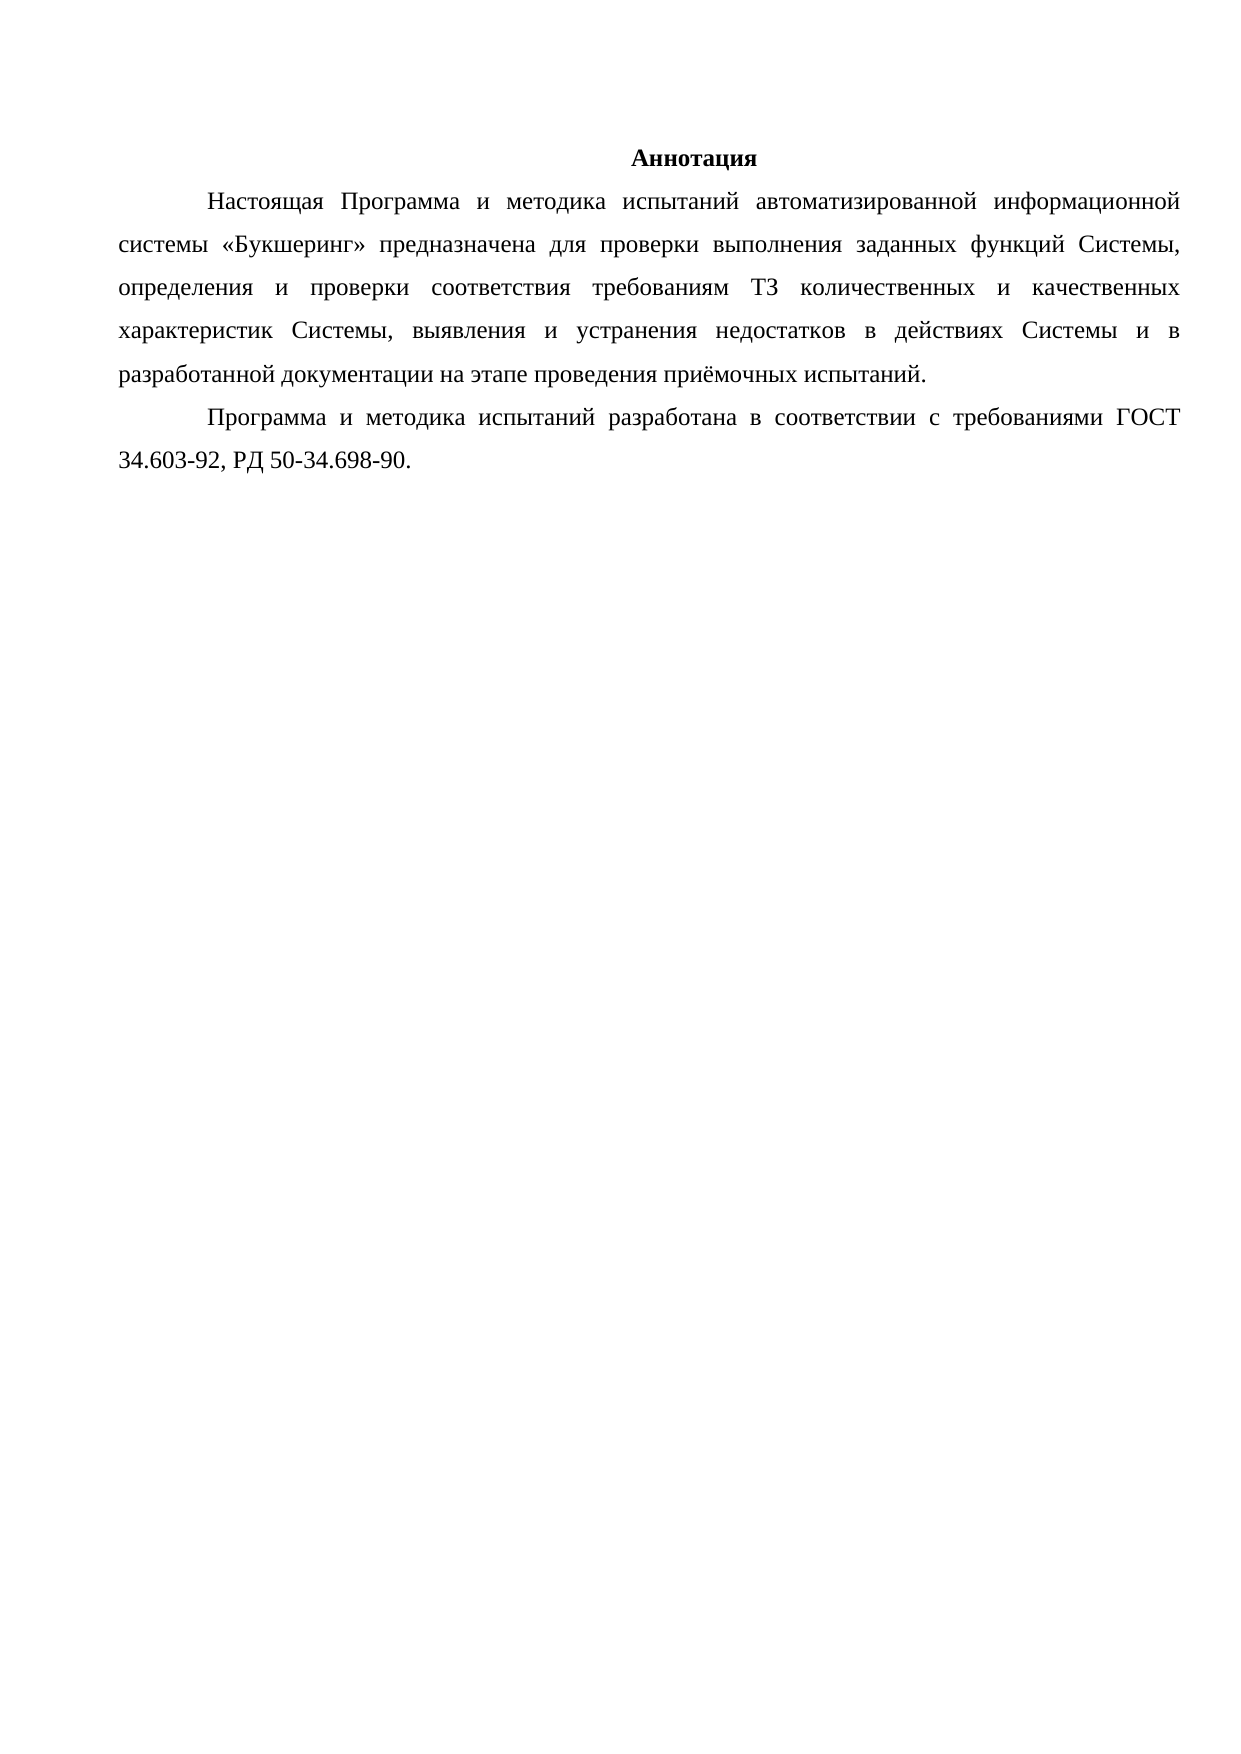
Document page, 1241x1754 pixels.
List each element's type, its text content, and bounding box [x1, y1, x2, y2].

text Программа и методика испытаний разработана в соответствии с требованиями ГОСТ 34.603-92, РД 50-34.698-90. [118, 402, 1181, 474]
text Аннотация [118, 143, 1181, 172]
text Настоящая Программа и методика испытаний автоматизированной информационной системы «Букшеринг» предназначена для проверки выполнения заданных функций Системы, определения и проверки соответствия требованиям ТЗ количественных и качественных характеристик Системы, выявления и устранения недостатков в действиях Системы и в разработанной документации на этапе проведения приёмочных испытаний. [118, 186, 1181, 387]
